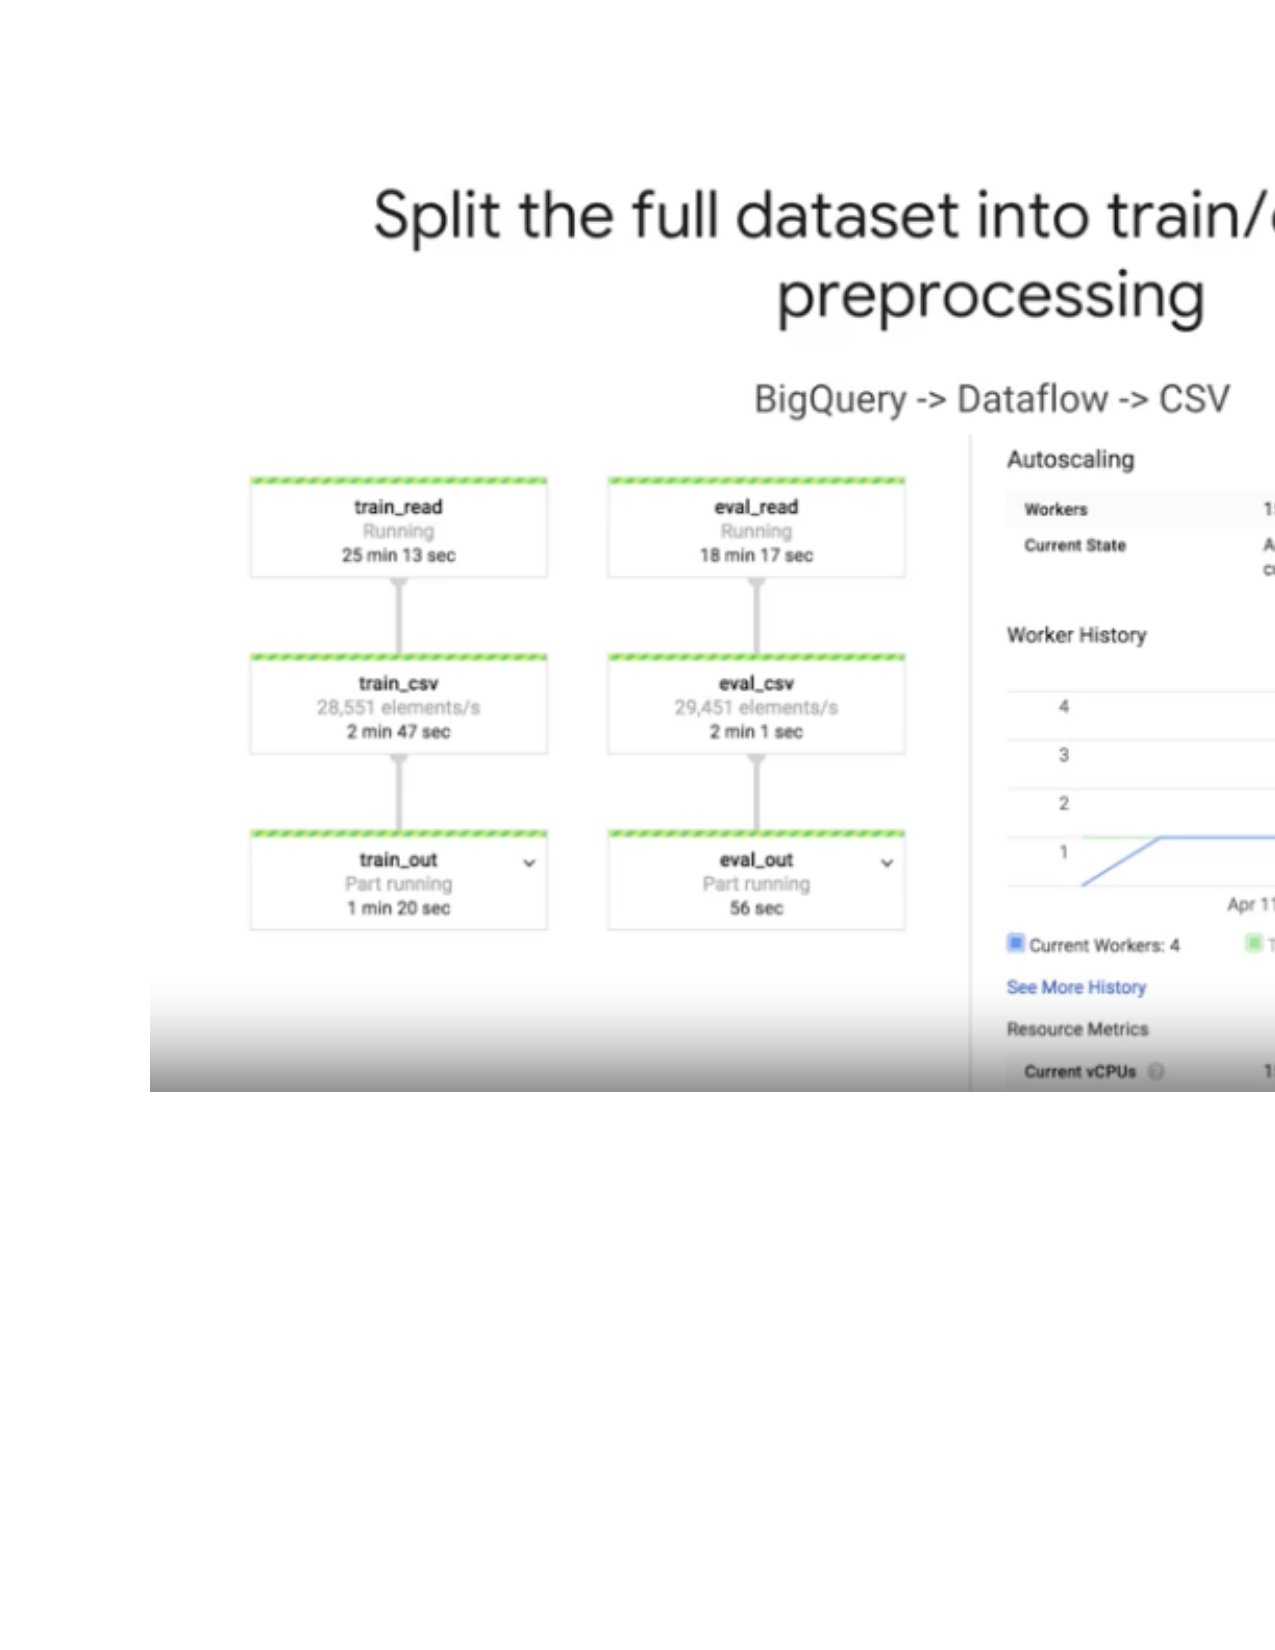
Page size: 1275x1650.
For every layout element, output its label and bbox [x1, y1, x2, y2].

picture [150, 150, 1275, 1092]
